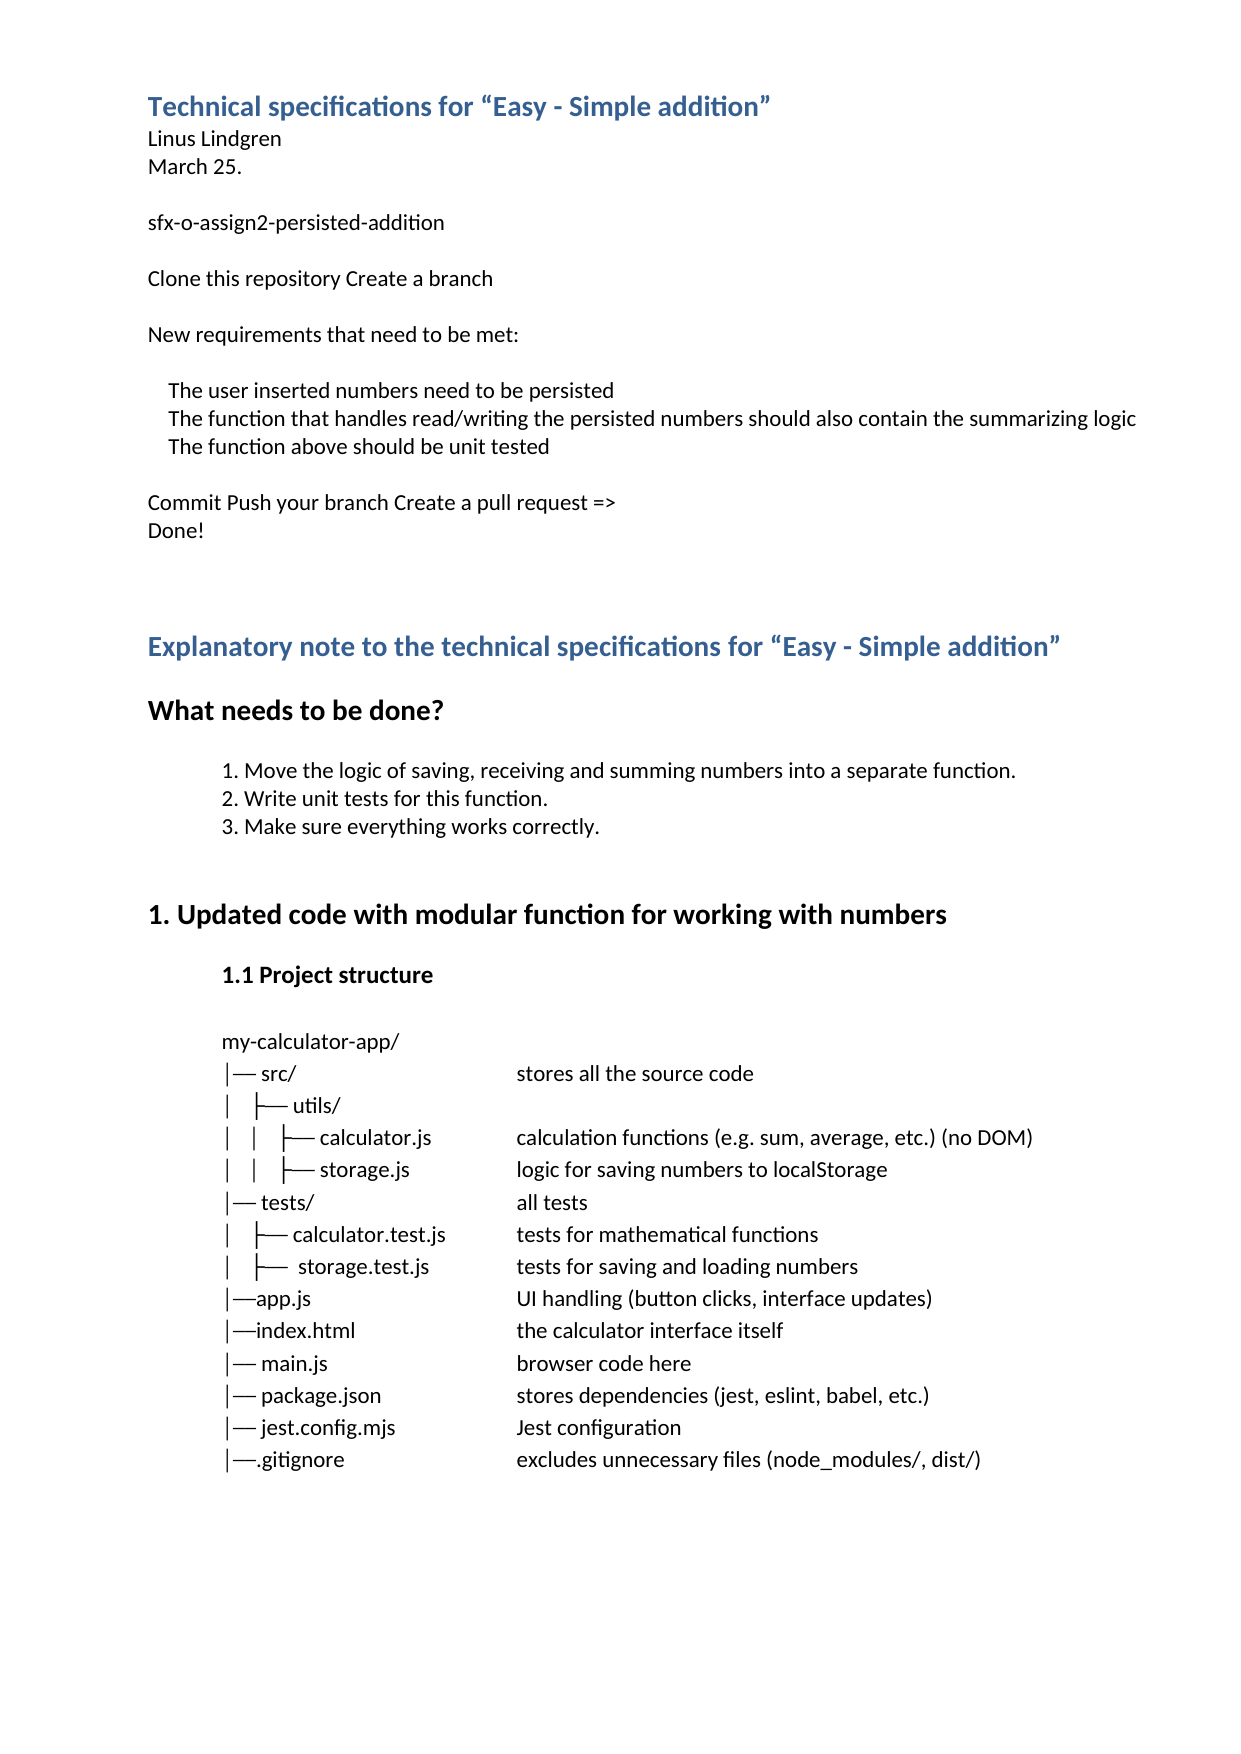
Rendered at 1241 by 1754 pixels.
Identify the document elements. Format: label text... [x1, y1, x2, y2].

text │ │ ├── calculator.js calculation functions (e.g. sum, average, etc.) (no DOM) [221, 1123, 1152, 1151]
text Technical specifications for “Easy - Simple addition” [148, 88, 1152, 124]
text │ ├── utils/ [221, 1091, 1152, 1119]
text Commit Push your branch Create a pull request => [148, 488, 1152, 516]
text 3. Make sure everything works correctly. [221, 812, 1152, 840]
text my-calculator-app/ [221, 1027, 1152, 1055]
text March 25. [148, 152, 1152, 180]
text The user inserted numbers need to be persisted [148, 376, 1152, 404]
text │── package.json stores dependencies (jest, eslint, babel, etc.) [221, 1381, 1152, 1409]
text │──app.js UI handling (button clicks, interface updates) [221, 1284, 1152, 1312]
text │ ├── calculator.test.js tests for mathematical functions [221, 1220, 1152, 1248]
text Clone this repository Create a branch [148, 264, 1152, 292]
text The function that handles read/writing the persisted numbers should also contain the summarizing logic [148, 404, 1152, 432]
text │── jest.config.mjs Jest configuration [221, 1413, 1152, 1441]
text sfx-o-assign2-persisted-addition [148, 208, 1152, 236]
text Done! [148, 516, 1152, 544]
text Linus Lindgren [148, 124, 1152, 152]
text │ │ ├── storage.js logic for saving numbers to localStorage [284, 1156, 1152, 1183]
text The function above should be unit tested [148, 432, 1152, 460]
text New requirements that need to be met: [148, 320, 1152, 348]
text │── tests/ all tests [221, 1188, 1152, 1216]
text 1. Move the logic of saving, receiving and summing numbers into a separate function. [221, 756, 1152, 784]
text │── main.js browser code here [221, 1349, 1152, 1377]
text 2. Write unit tests for this function. [221, 784, 1152, 812]
text │ ├── storage.test.js tests for saving and loading numbers [221, 1252, 1152, 1280]
text │── src/ stores all the source code [221, 1059, 1152, 1087]
text Explanatory note to the technical specifications for “Easy - Simple addition” [148, 628, 1152, 664]
text │──.gitignore excludes unnecessary files (node_modules/, dist/) [221, 1445, 1152, 1473]
text │──index.html the calculator interface itself [221, 1316, 1152, 1344]
text What needs to be done? [148, 692, 1152, 728]
text 1.1 Project structure [221, 959, 1152, 990]
text 1. Updated code with modular function for working with numbers [148, 896, 1152, 932]
